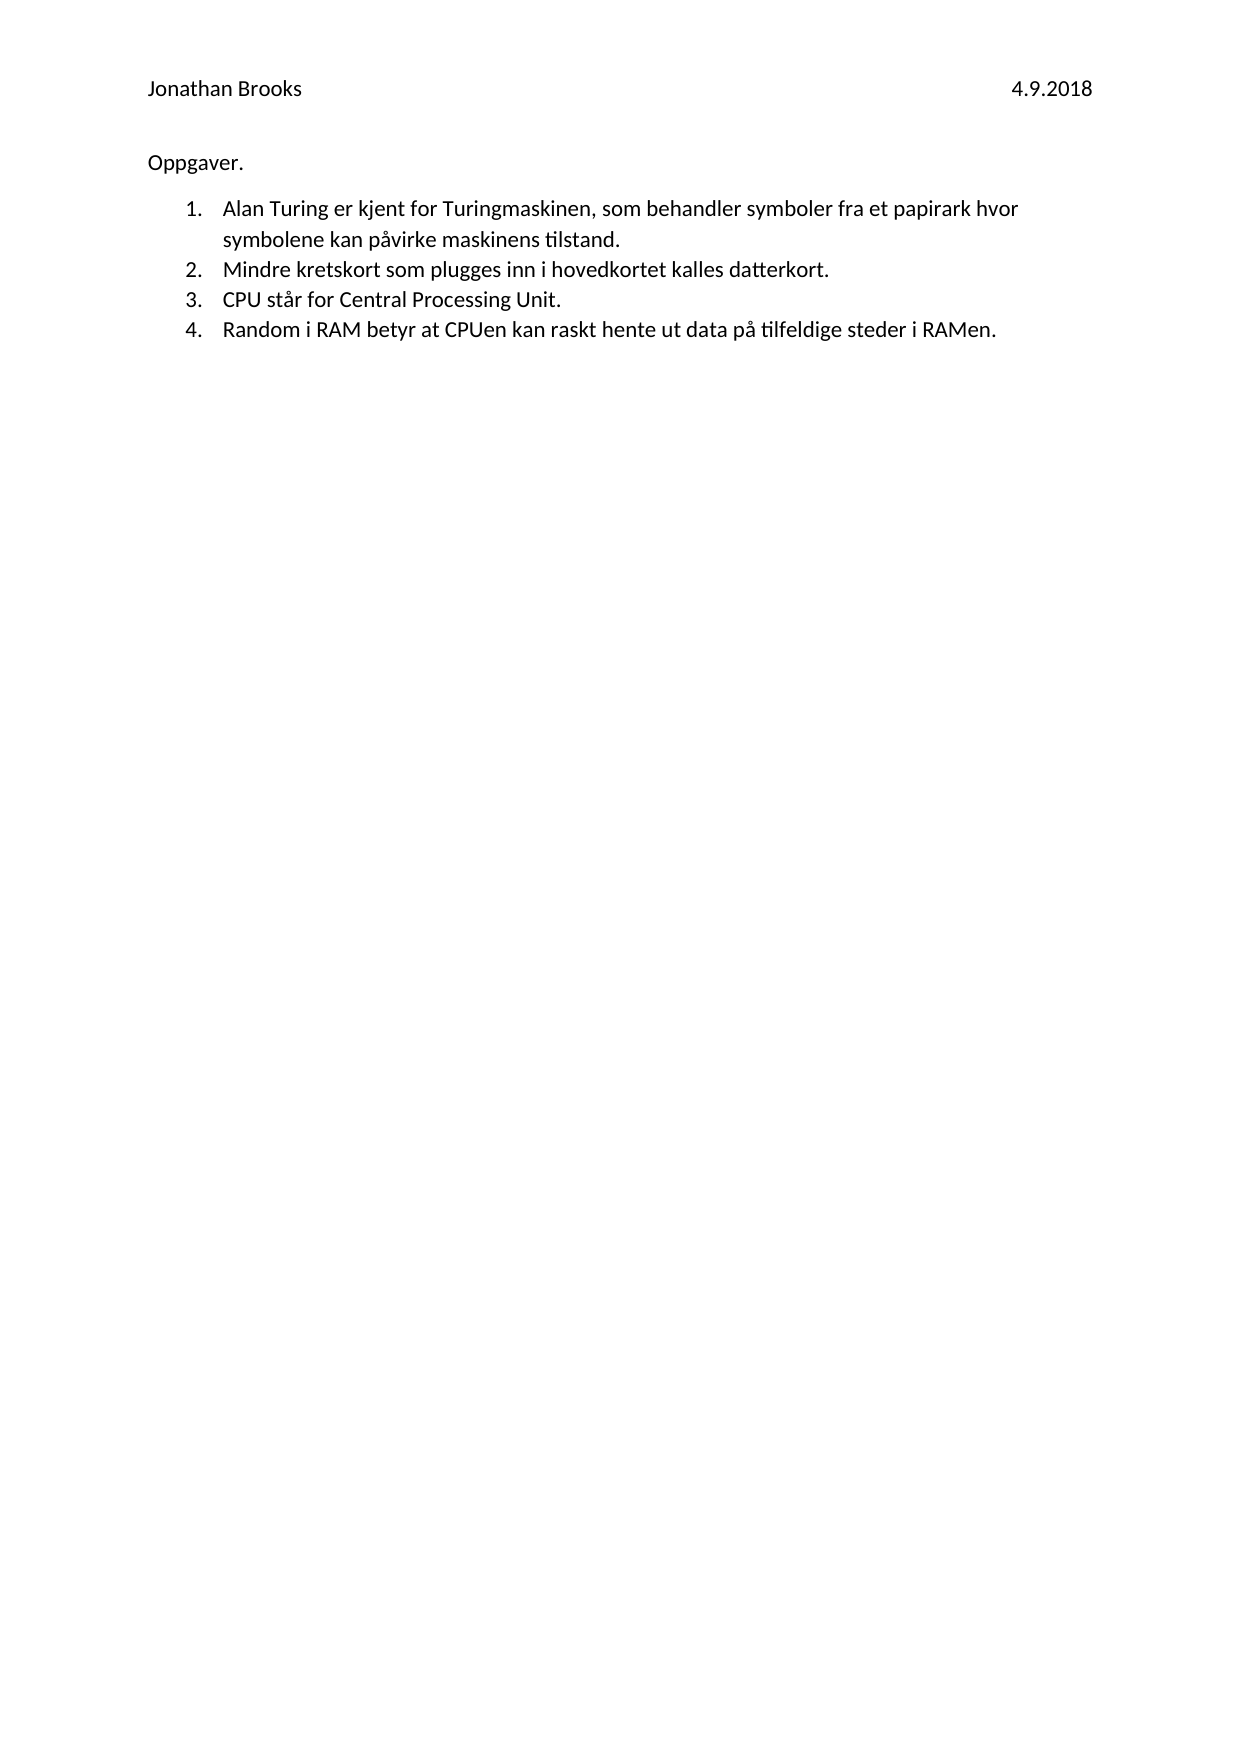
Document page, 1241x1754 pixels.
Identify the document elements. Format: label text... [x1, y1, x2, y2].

list Random i RAM betyr at CPUen kan raskt hente ut data på tilfeldige steder i RAMen. [185, 315, 1093, 343]
list Alan Turing er kjent for Turingmaskinen, som behandler symboler fra et papirark hvor symbolene kan påvirke maskinens tilstand. [185, 194, 1093, 253]
text Oppgaver. [148, 148, 1093, 176]
list Mindre kretskort som plugges inn i hovedkortet kalles datterkort. [185, 255, 1093, 283]
list CPU står for Central Processing Unit. [185, 285, 1093, 313]
